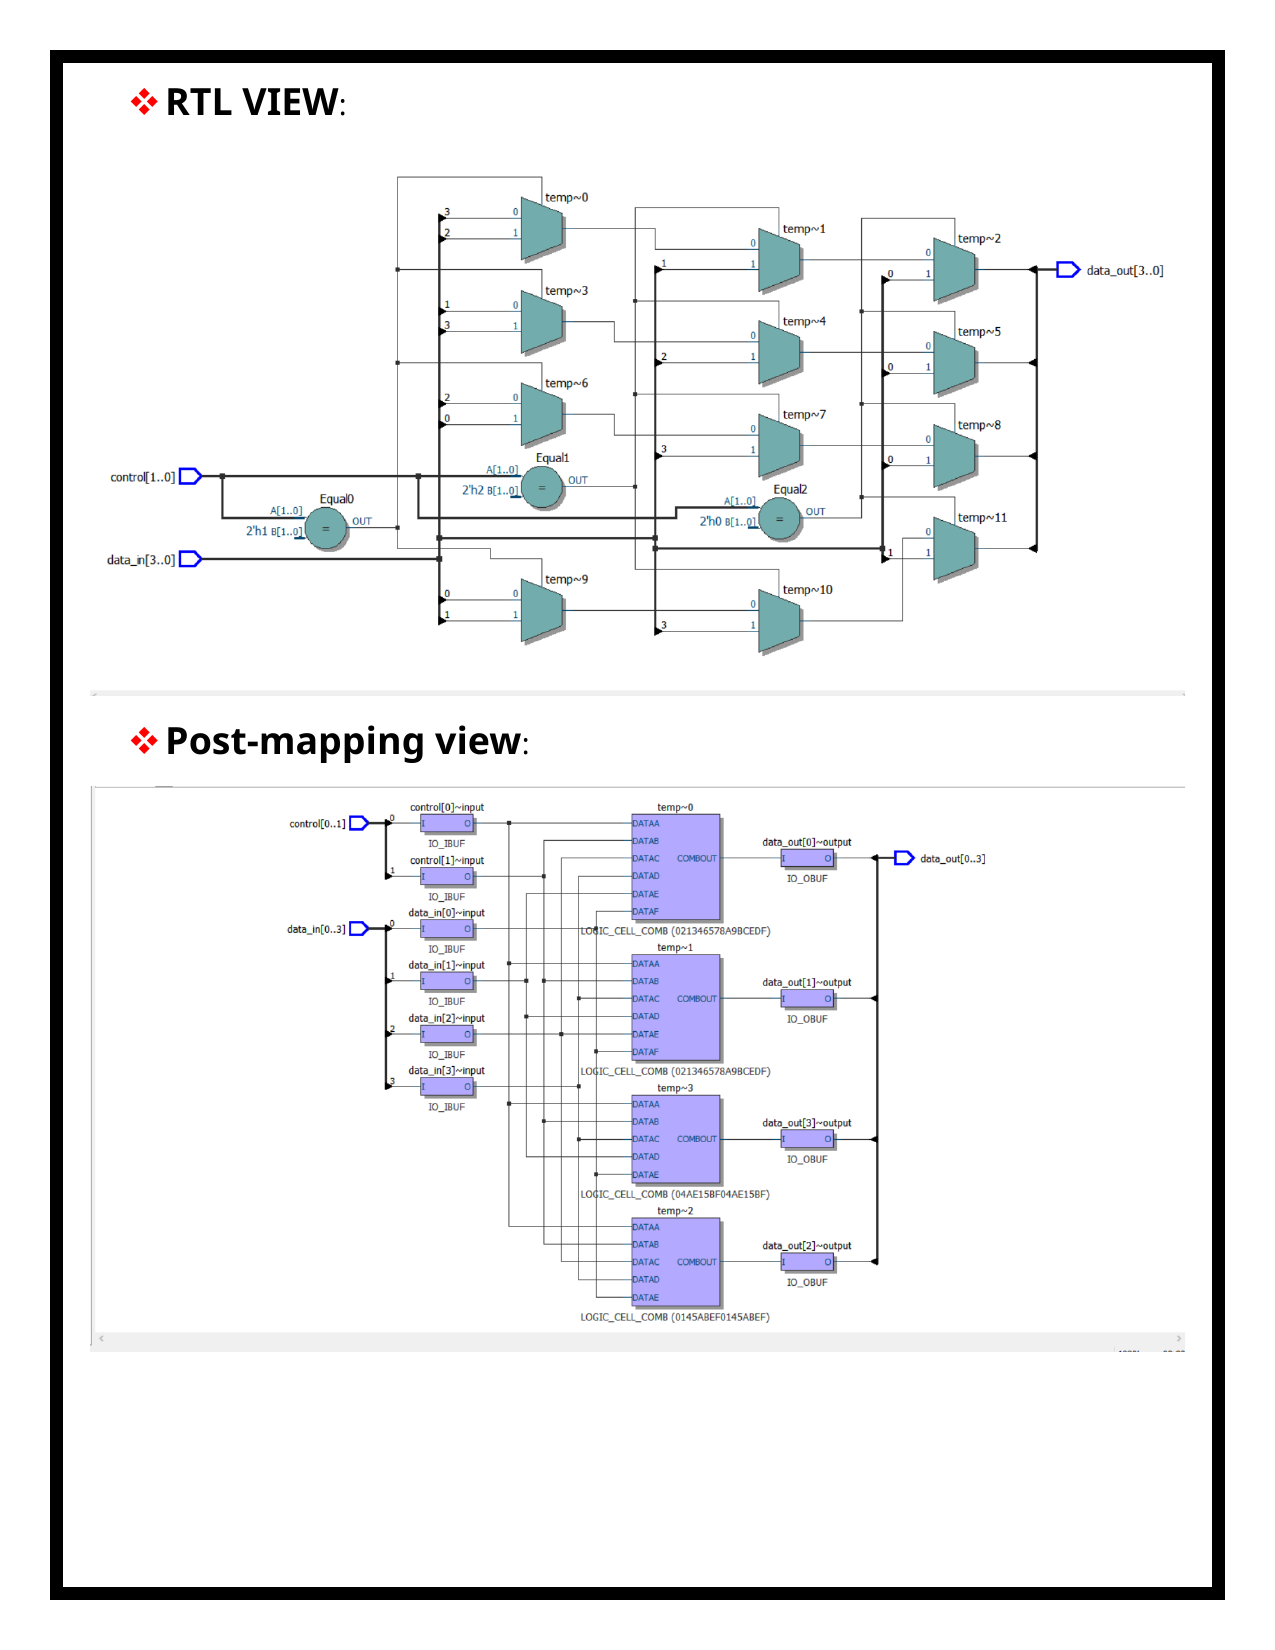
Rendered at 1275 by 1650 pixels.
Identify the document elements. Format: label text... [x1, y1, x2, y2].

list Post-mapping view: [127, 714, 1185, 765]
list RTL VIEW: [127, 75, 1185, 126]
picture [90, 146, 1186, 696]
picture [90, 786, 1186, 1352]
